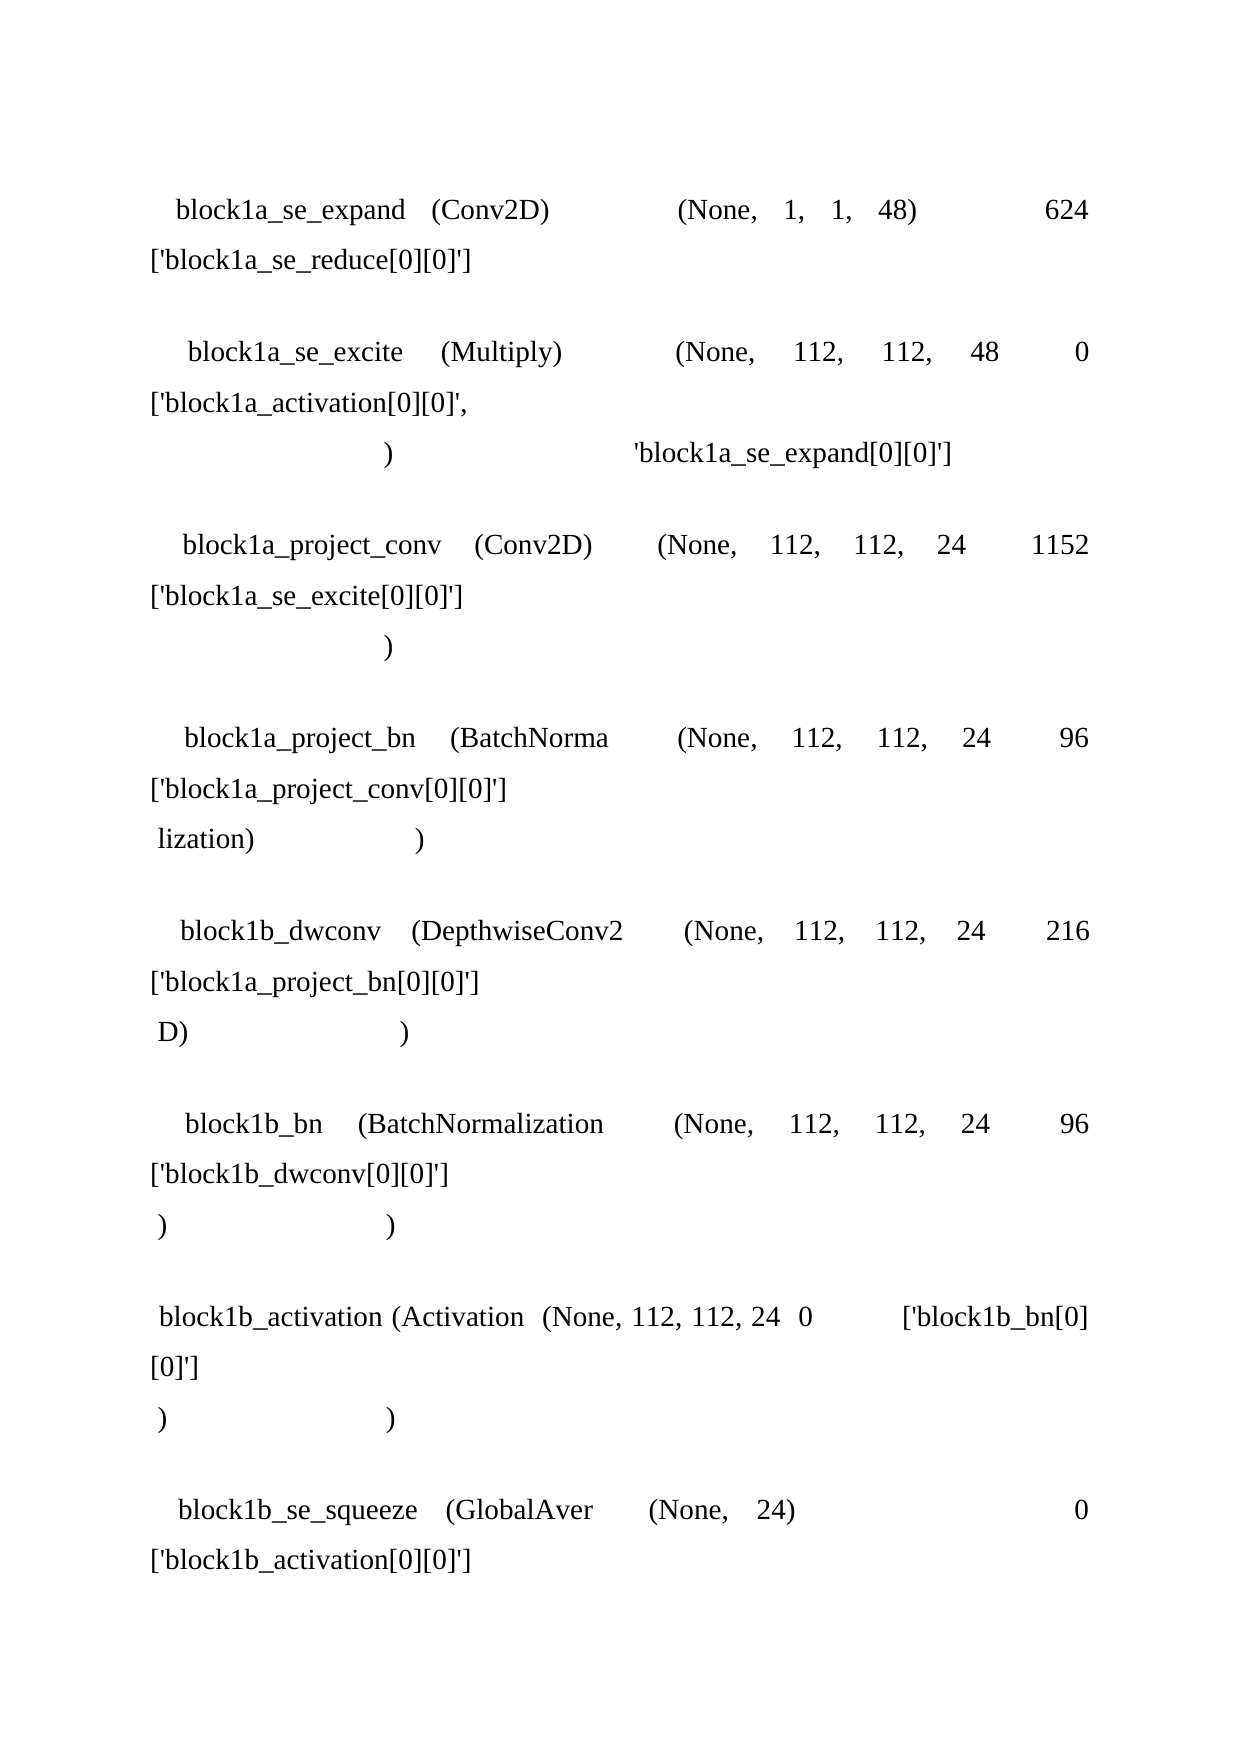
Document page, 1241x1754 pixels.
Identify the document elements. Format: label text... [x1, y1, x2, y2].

text block1b_se_squeeze (GlobalAver (None, 24) 0 ['block1b_activation[0][0]'] [150, 1492, 1090, 1576]
text lization) ) [150, 821, 1090, 854]
text block1b_activation (Activation (None, 112, 112, 24 0 ['block1b_bn[0][0]'] [150, 1299, 1090, 1383]
text block1a_se_expand (Conv2D) (None, 1, 1, 48) 624 ['block1a_se_reduce[0][0]'] [150, 192, 1090, 276]
text block1b_dwconv (DepthwiseConv2 (None, 112, 112, 24 216 ['block1a_project_bn[0][0]'] [150, 913, 1090, 997]
text ) ) [150, 1400, 1090, 1433]
text block1a_se_excite (Multiply) (None, 112, 112, 48 0 ['block1a_activation[0][0]', [150, 334, 1090, 418]
text block1b_bn (BatchNormalization (None, 112, 112, 24 96 ['block1b_dwconv[0][0]'] [150, 1106, 1090, 1190]
text block1a_project_conv (Conv2D) (None, 112, 112, 24 1152 ['block1a_se_excite[0][0]'] [150, 527, 1090, 611]
text D) ) [150, 1014, 1090, 1047]
text ) ) [150, 1207, 1090, 1240]
text ) 'block1a_se_expand[0][0]'] [150, 435, 1090, 469]
text block1a_project_bn (BatchNorma (None, 112, 112, 24 96 ['block1a_project_conv[0][0]'] [150, 720, 1090, 804]
text ) [150, 628, 1090, 662]
